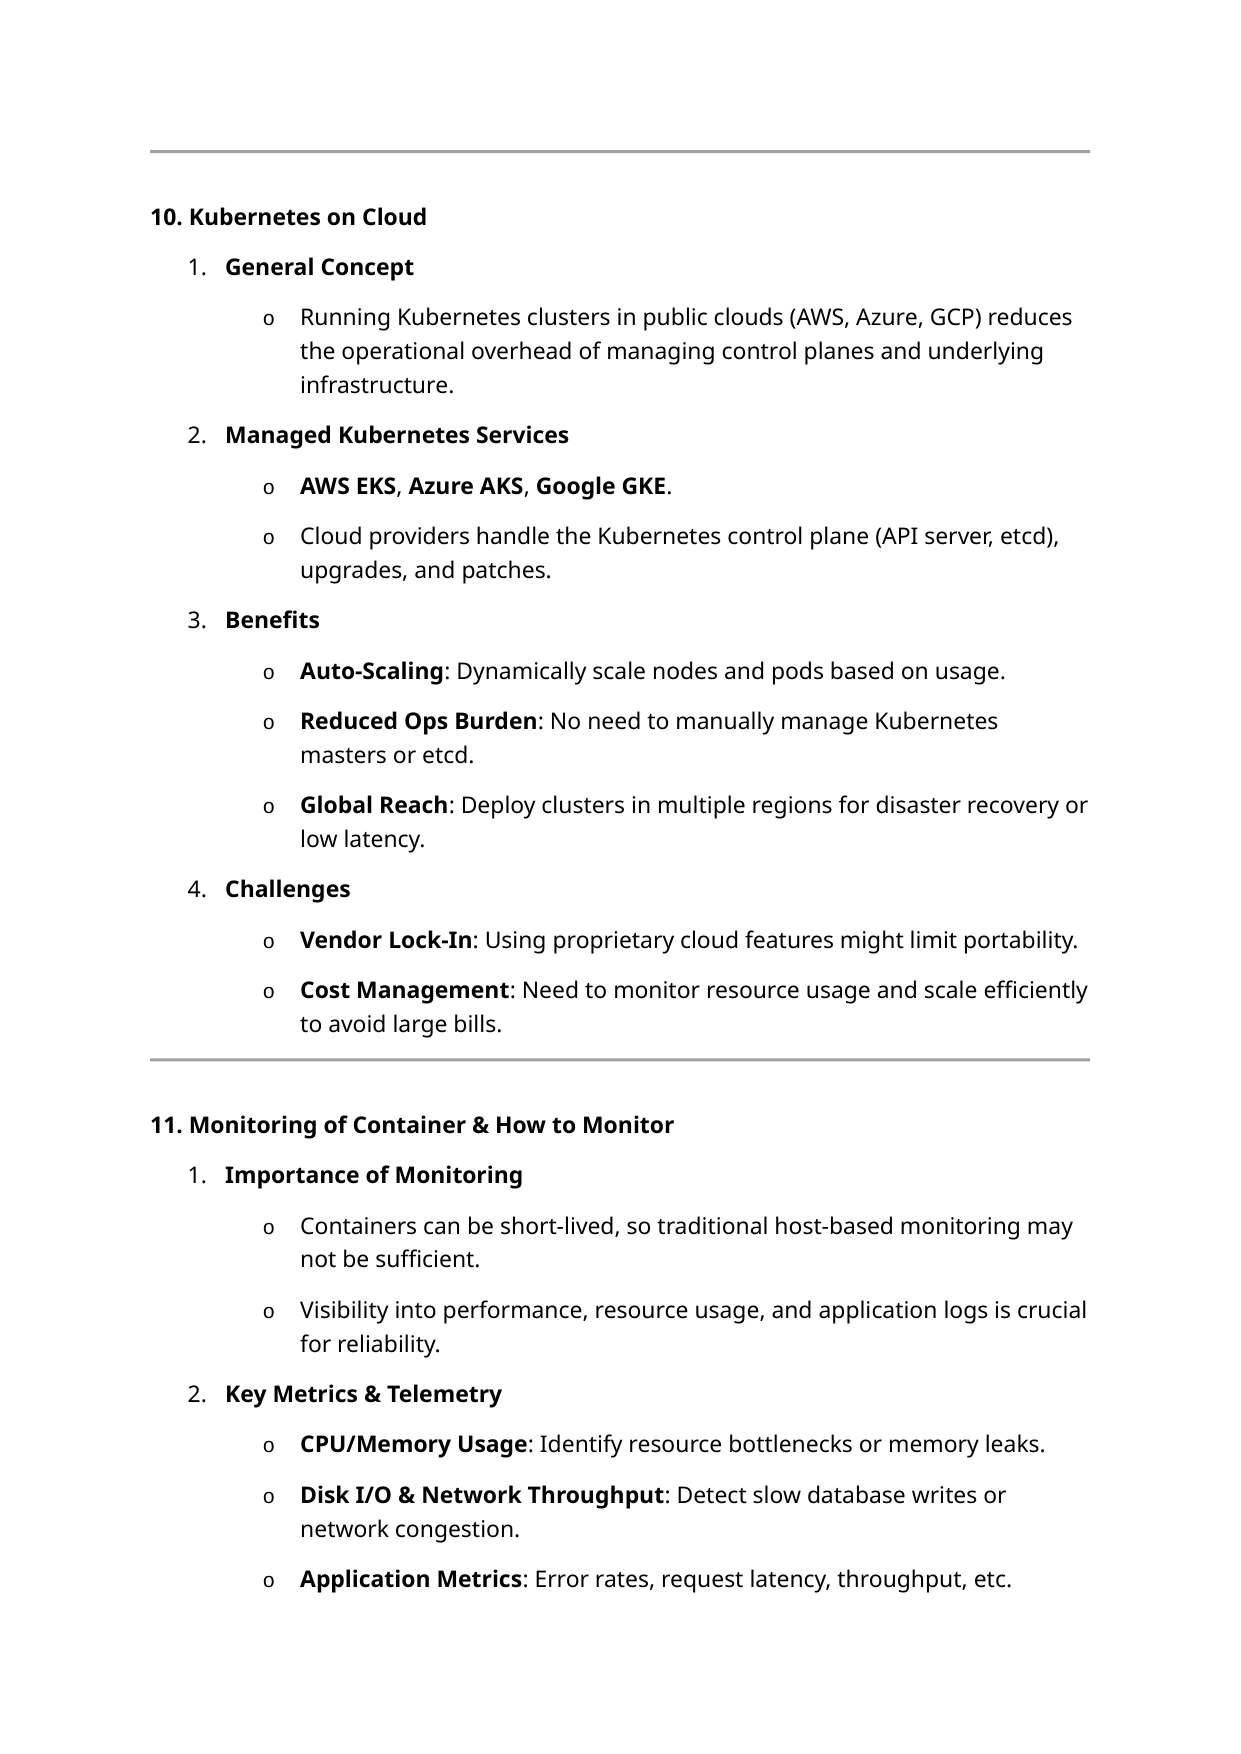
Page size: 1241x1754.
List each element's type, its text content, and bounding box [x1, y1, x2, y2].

text 11. Monitoring of Container & How to Monitor [150, 1109, 1090, 1140]
list Containers can be short-lived, so traditional host-based monitoring may not be sufficient. [262, 1209, 1090, 1274]
list Managed Kubernetes Services [187, 419, 1090, 450]
list Running Kubernetes clusters in public clouds (AWS, Azure, GCP) reduces the operational overhead of managing control planes and underlying infrastructure. [262, 301, 1090, 400]
list Challenges [187, 873, 1090, 904]
list Visibility into performance, resource usage, and application logs is crucial for reliability. [262, 1294, 1090, 1359]
list Disk I/O & Network Throughput: Detect slow database writes or network congestion. [262, 1479, 1090, 1544]
list Auto-Scaling: Dynamically scale nodes and pods based on usage. [262, 654, 1090, 686]
list AWS EKS, Azure AKS, Google GKE. [262, 469, 1090, 501]
list Benefits [187, 604, 1090, 635]
list Vendor Lock-In: Using proprietary cloud features might limit portability. [262, 924, 1090, 955]
list Importance of Monitoring [187, 1159, 1090, 1190]
list CPU/Memory Usage: Identify resource bottlenecks or memory leaks. [262, 1428, 1090, 1459]
list Application Metrics: Error rates, request latency, throughput, etc. [262, 1563, 1090, 1594]
list Reduced Ops Burden: No need to manually manage Kubernetes masters or etcd. [262, 705, 1090, 770]
text 10. Kubernetes on Cloud [150, 200, 1090, 232]
list Key Metrics & Telemetry [187, 1378, 1090, 1409]
list General Concept [187, 251, 1090, 282]
list Global Reach: Deploy clusters in multiple regions for disaster recovery or low latency. [262, 789, 1090, 854]
list Cost Management: Need to monitor resource usage and scale efficiently to avoid large bills. [262, 974, 1090, 1039]
list Cloud providers handle the Kubernetes control plane (API server, etcd), upgrades, and patches. [262, 520, 1090, 585]
